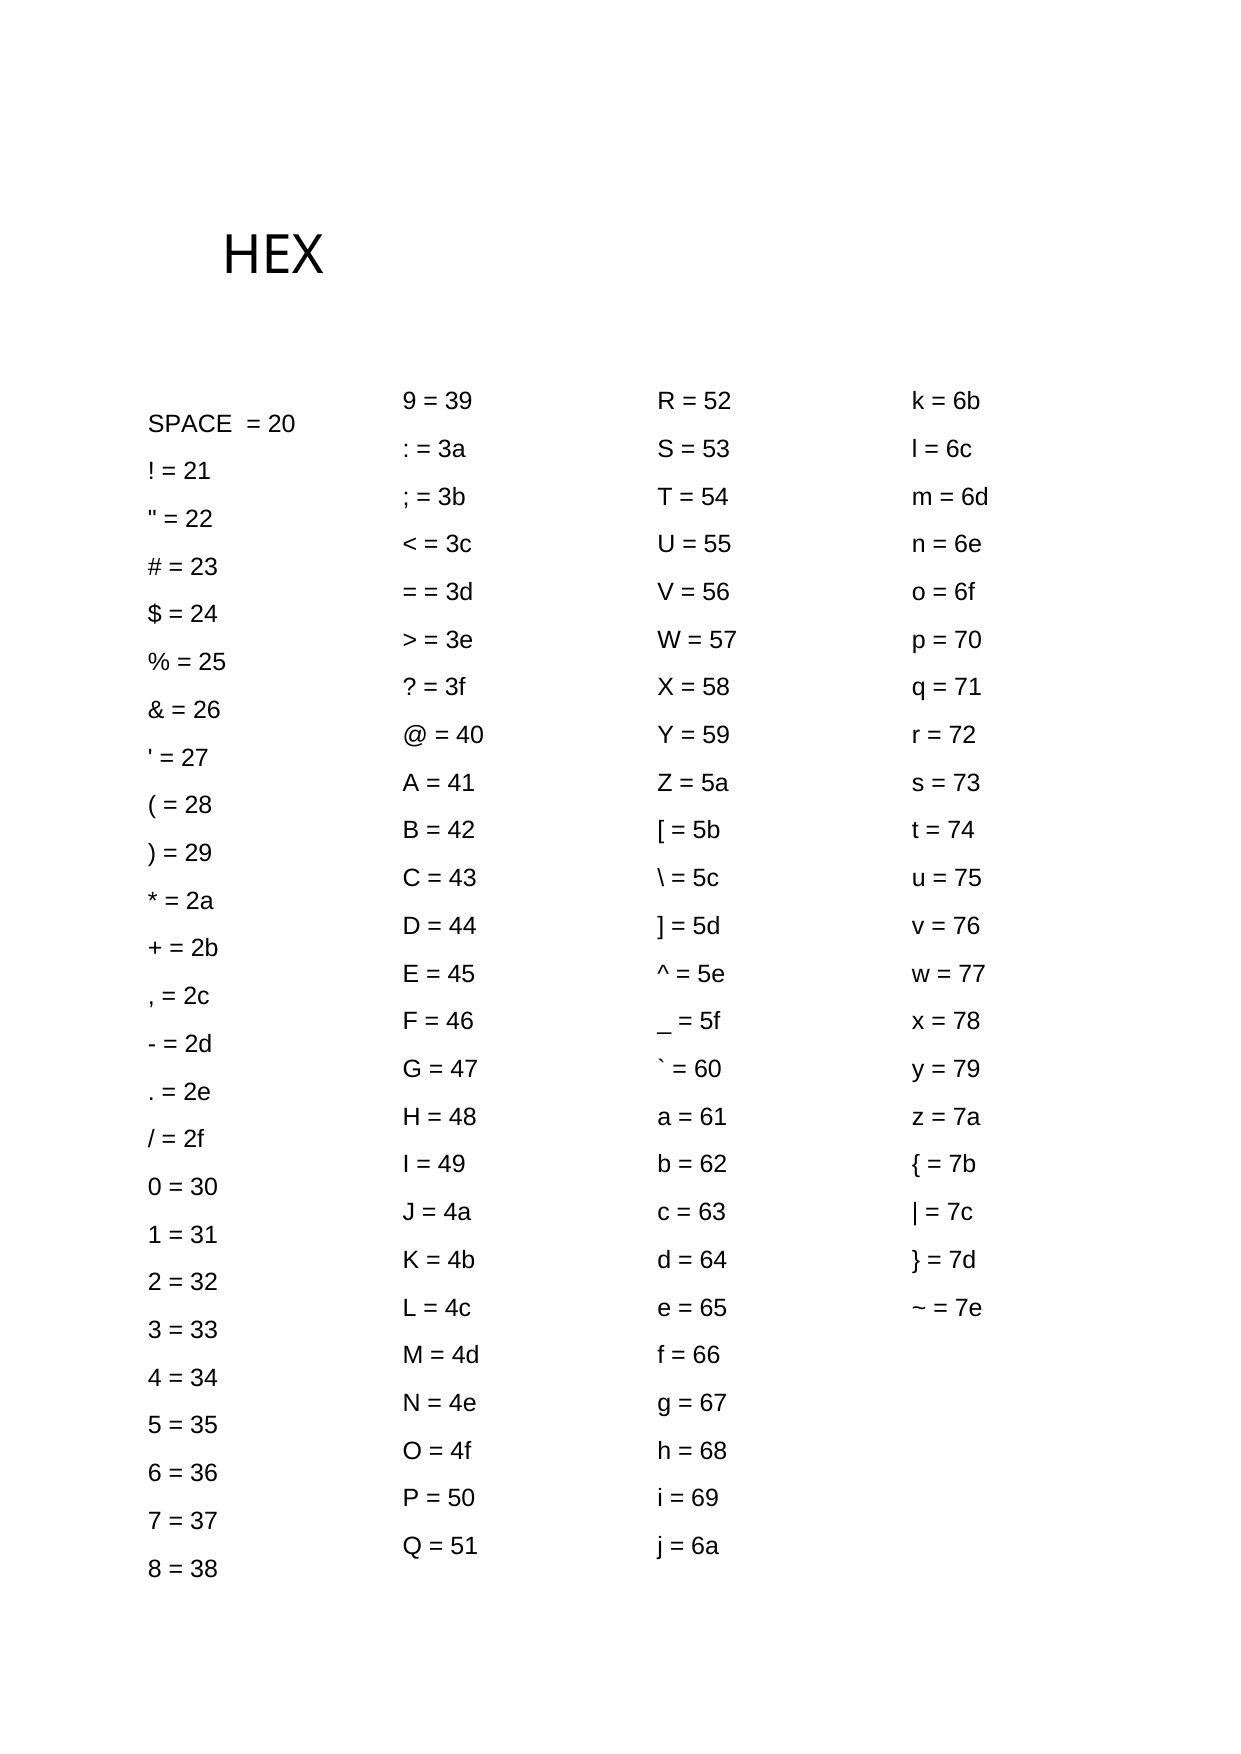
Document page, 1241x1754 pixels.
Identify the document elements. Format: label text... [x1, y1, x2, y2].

text a = 61 [657, 1102, 838, 1131]
text _ = 5f [657, 1006, 838, 1035]
text A = 41 [402, 768, 583, 797]
text = = 3d [402, 577, 583, 606]
text K = 4b [402, 1245, 583, 1274]
text c = 63 [657, 1197, 838, 1226]
text X = 58 [657, 672, 838, 701]
text < = 3c [402, 529, 583, 558]
text % = 25 [148, 647, 328, 676]
text & = 26 [148, 695, 328, 723]
text Z = 5a [657, 768, 838, 797]
text ! = 21 [148, 456, 328, 485]
text { = 7b [912, 1149, 1093, 1178]
text / = 2f [148, 1124, 328, 1153]
text l = 6c [912, 434, 1093, 463]
text V = 56 [657, 577, 838, 606]
text # = 23 [148, 552, 328, 580]
text J = 4a [402, 1197, 583, 1226]
text | = 7c [912, 1197, 1093, 1226]
text ` = 60 [657, 1054, 838, 1083]
text f = 66 [657, 1340, 838, 1369]
text ~ = 7e [912, 1293, 1093, 1321]
text ] = 5d [657, 911, 838, 940]
text G = 47 [402, 1054, 583, 1083]
text C = 43 [402, 863, 583, 892]
text 0 = 30 [148, 1172, 328, 1201]
text ; = 3b [402, 482, 583, 510]
text R = 52 [657, 386, 838, 415]
text ) = 29 [148, 838, 328, 867]
text L = 4c [402, 1293, 583, 1321]
text 9 = 39 [402, 386, 583, 415]
text n = 6e [912, 529, 1093, 558]
text H = 48 [402, 1102, 583, 1131]
text o = 6f [912, 577, 1093, 606]
text w = 77 [912, 959, 1093, 987]
text t = 74 [912, 816, 1093, 844]
text W = 57 [657, 625, 838, 653]
text r = 72 [912, 720, 1093, 749]
text ( = 28 [148, 790, 328, 819]
text B = 42 [402, 816, 583, 844]
text u = 75 [912, 863, 1093, 892]
text F = 46 [402, 1006, 583, 1035]
text [ = 5b [657, 816, 838, 844]
text S = 53 [657, 434, 838, 463]
text 6 = 36 [148, 1458, 328, 1487]
text SPACE = 20 [148, 408, 328, 437]
text 3 = 33 [148, 1315, 328, 1344]
text 1 = 31 [148, 1219, 328, 1248]
text ' = 27 [148, 742, 328, 771]
text b = 62 [657, 1149, 838, 1178]
text p = 70 [912, 625, 1093, 653]
text + = 2b [148, 933, 328, 962]
text . = 2e [148, 1076, 328, 1105]
text x = 78 [912, 1006, 1093, 1035]
text 7 = 37 [148, 1506, 328, 1534]
text - = 2d [148, 1029, 328, 1057]
text E = 45 [402, 959, 583, 987]
text > = 3e [402, 625, 583, 653]
text $ = 24 [148, 599, 328, 628]
text y = 79 [912, 1054, 1093, 1083]
text U = 55 [657, 529, 838, 558]
text m = 6d [912, 482, 1093, 510]
text v = 76 [912, 911, 1093, 940]
text M = 4d [402, 1340, 583, 1369]
text 5 = 35 [148, 1410, 328, 1439]
text 2 = 32 [148, 1267, 328, 1296]
text D = 44 [402, 911, 583, 940]
text 8 = 38 [148, 1553, 328, 1582]
text : = 3a [402, 434, 583, 463]
text HEX [148, 148, 328, 290]
text @ = 40 [402, 720, 583, 749]
text q = 71 [912, 672, 1093, 701]
text P = 50 [402, 1483, 583, 1512]
text Q = 51 [402, 1531, 583, 1560]
text N = 4e [402, 1388, 583, 1417]
text I = 49 [402, 1149, 583, 1178]
text Y = 59 [657, 720, 838, 749]
text , = 2c [148, 981, 328, 1010]
text O = 4f [402, 1436, 583, 1464]
text j = 6a [657, 1531, 838, 1560]
text 4 = 34 [148, 1363, 328, 1391]
text k = 6b [912, 386, 1093, 415]
text } = 7d [912, 1245, 1093, 1274]
text g = 67 [657, 1388, 838, 1417]
text s = 73 [912, 768, 1093, 797]
text z = 7a [912, 1102, 1093, 1131]
text h = 68 [657, 1436, 838, 1464]
text i = 69 [657, 1483, 838, 1512]
text ^ = 5e [657, 959, 838, 987]
text " = 22 [148, 504, 328, 533]
text * = 2a [148, 886, 328, 914]
text \ = 5c [657, 863, 838, 892]
text T = 54 [657, 482, 838, 510]
text ? = 3f [402, 672, 583, 701]
text e = 65 [657, 1293, 838, 1321]
text d = 64 [657, 1245, 838, 1274]
